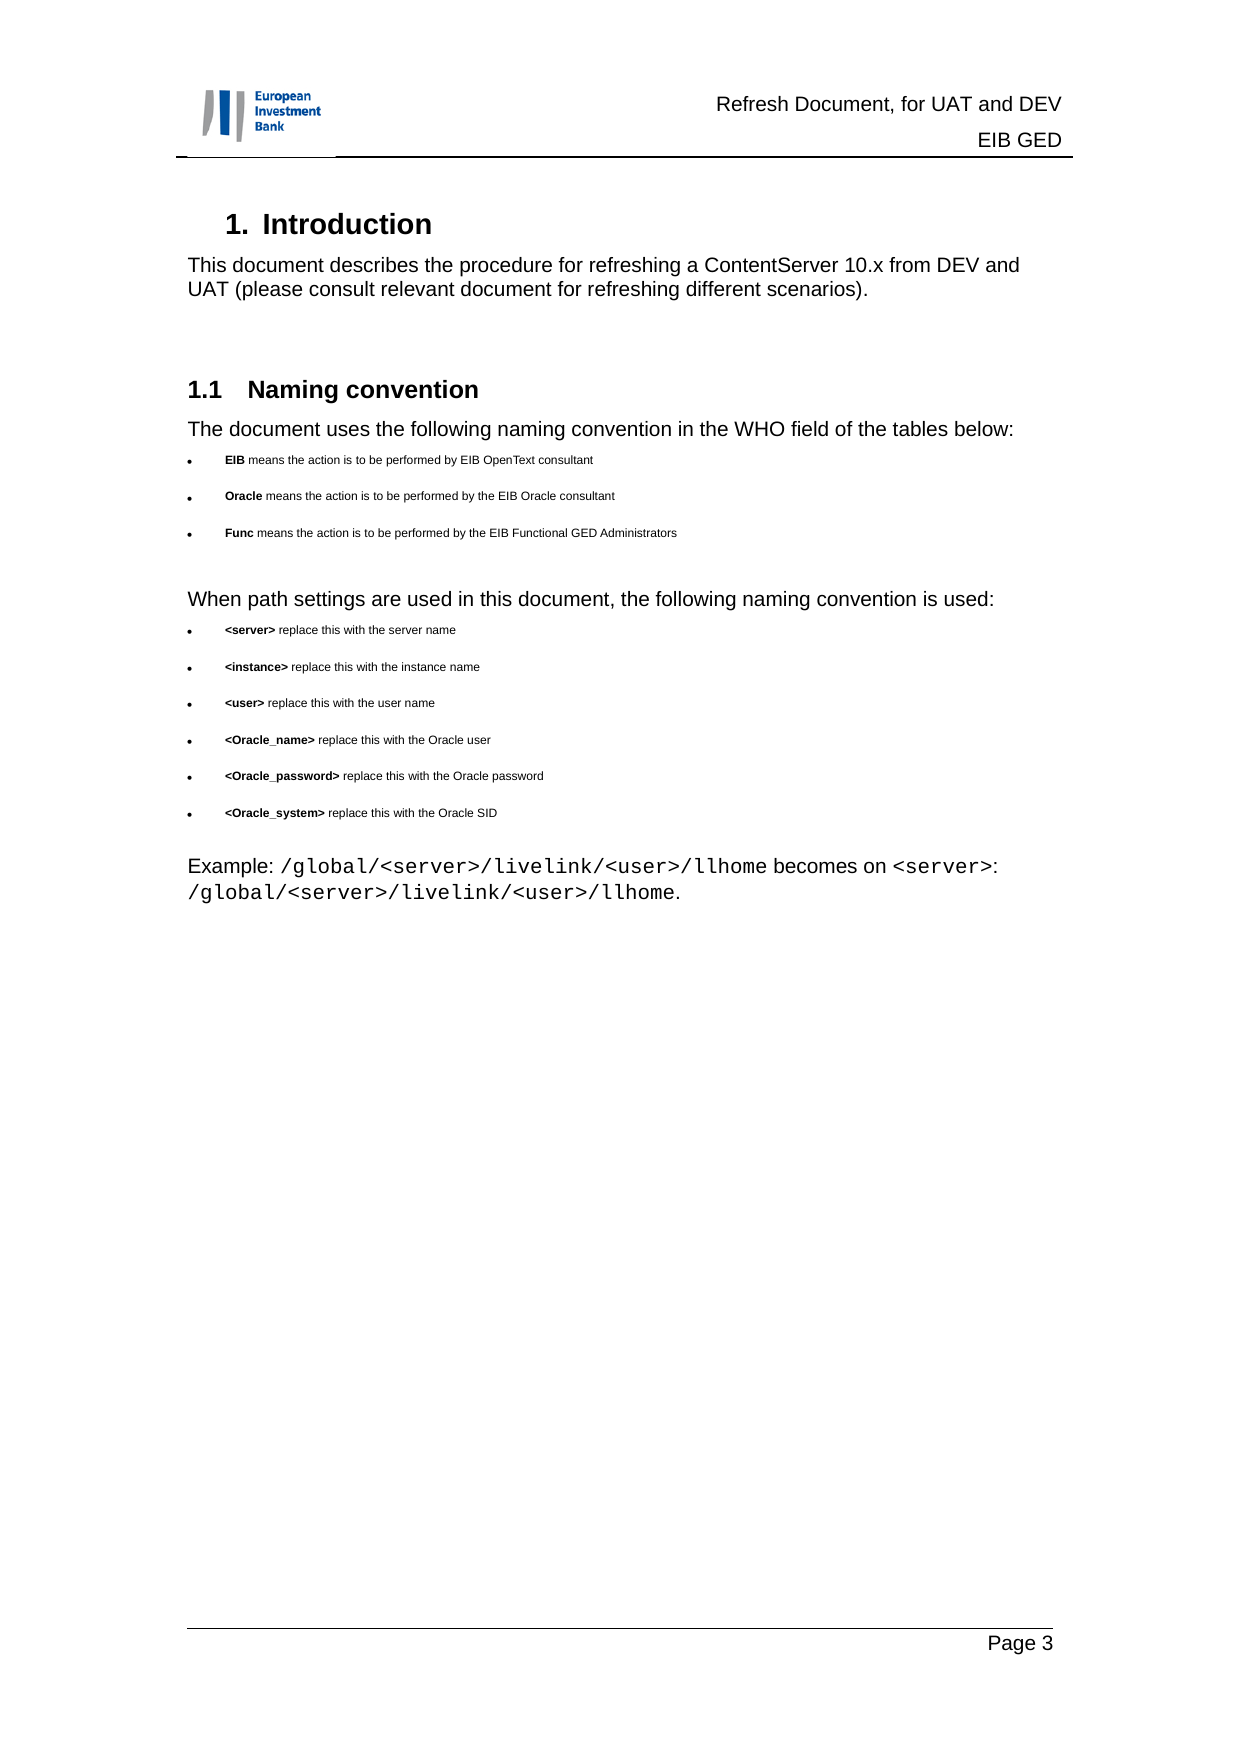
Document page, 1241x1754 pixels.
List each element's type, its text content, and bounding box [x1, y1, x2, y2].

list <user> replace this with the user name [187, 696, 1053, 720]
list Oracle means the action is to be performed by the EIB Oracle consultant [187, 489, 1053, 513]
text When path settings are used in this document, the following naming convention is used: [187, 587, 1053, 611]
picture [187, 75, 336, 157]
text This document describes the procedure for refreshing a ContentServer 10.x from DEV and UAT (please consult relevant document for refreshing different scenarios). [187, 253, 1053, 301]
subtitle Naming convention [187, 375, 1053, 404]
list <Oracle_system> replace this with the Oracle SID [187, 806, 1053, 830]
text Example: /global/<server>/livelink/<user>/llhome becomes on <server>: /global/<server>/livelink/<user>/llhome. [187, 854, 1053, 906]
list <instance> replace this with the instance name [187, 659, 1053, 684]
subtitle Introduction [225, 207, 1053, 241]
list EIB means the action is to be performed by EIB OpenText consultant [187, 453, 1053, 477]
list <Oracle_name> replace this with the Oracle user [187, 733, 1053, 757]
list Func means the action is to be performed by the EIB Functional GED Administrators [187, 526, 1053, 550]
text The document uses the following naming convention in the WHO field of the tables below: [187, 416, 1053, 440]
list <Oracle_password> replace this with the Oracle password [187, 769, 1053, 793]
list <server> replace this with the server name [187, 623, 1053, 647]
